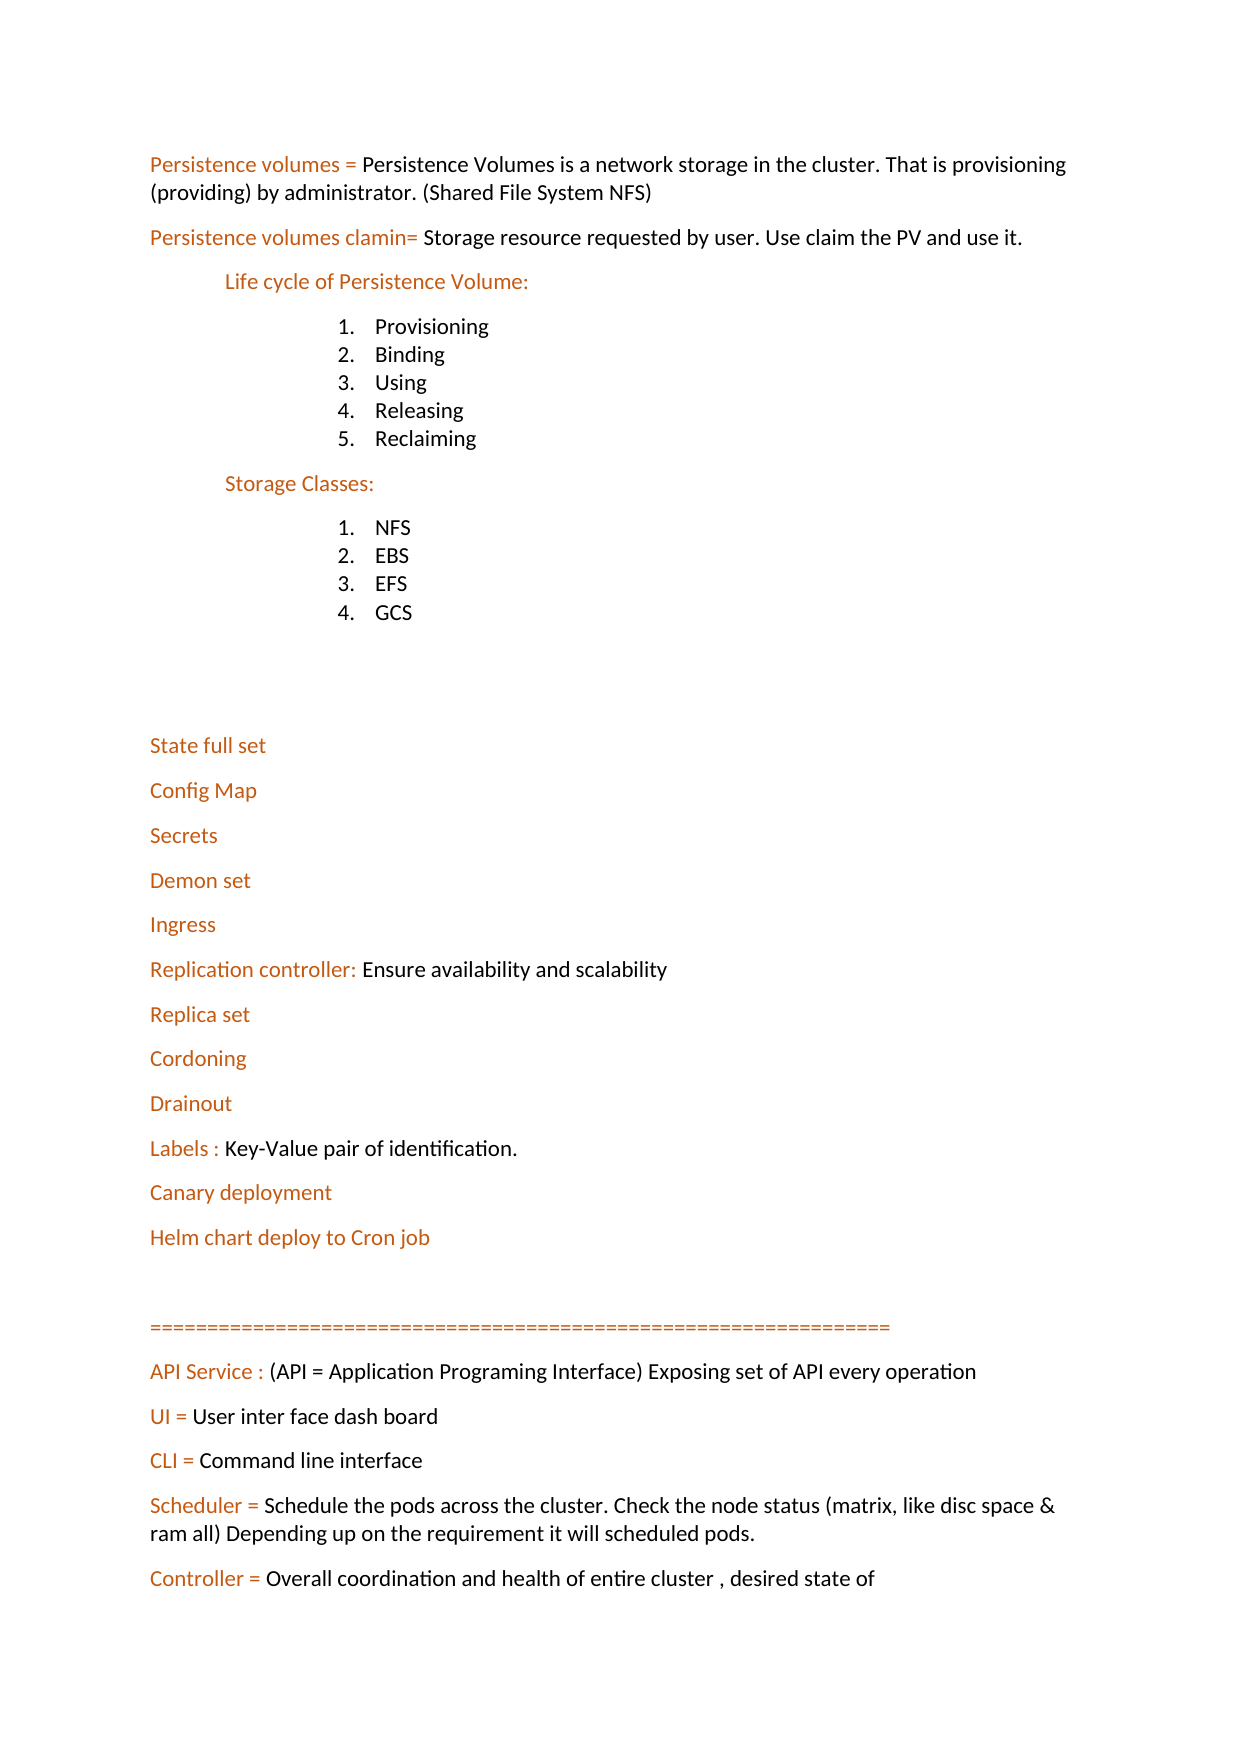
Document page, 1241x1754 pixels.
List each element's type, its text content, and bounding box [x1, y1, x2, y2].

text UI = User inter face dash board [150, 1402, 1090, 1430]
text Persistence volumes clamin= Storage resource requested by user. Use claim the PV and use it. [150, 223, 1090, 251]
text Scheduler = Schedule the pods across the cluster. Check the node status (matrix, like disc space & ram all) Depending up on the requirement it will scheduled pods. [150, 1491, 1090, 1547]
text Storage Classes: [150, 469, 1090, 497]
text Demon set [150, 866, 1090, 894]
text Cordoning [150, 1044, 1090, 1072]
text Config Map [150, 776, 1090, 804]
list Binding [337, 340, 1090, 368]
list NFS [337, 513, 1090, 542]
list EFS [337, 569, 1090, 598]
text Replication controller: Ensure availability and scalability [150, 955, 1090, 983]
text Helm chart deploy to Cron job [150, 1223, 1090, 1251]
text Labels : Key-Value pair of identification. [150, 1134, 1090, 1162]
text Ingress [150, 910, 1090, 938]
text State full set [150, 732, 1090, 760]
text Life cycle of Persistence Volume: [150, 267, 1090, 295]
text Canary deployment [150, 1178, 1090, 1207]
list Releasing [337, 396, 1090, 424]
text Replica set [150, 1000, 1090, 1028]
text CLI = Command line interface [150, 1447, 1090, 1475]
text Persistence volumes = Persistence Volumes is a network storage in the cluster. That is provisioning (providing) by administrator. (Shared File System NFS) [150, 150, 1090, 206]
list Using [337, 368, 1090, 396]
text Controller = Overall coordination and health of entire cluster , desired state of [150, 1564, 1090, 1592]
text Drainout [150, 1089, 1090, 1117]
list EBS [337, 542, 1090, 569]
text Secrets [150, 821, 1090, 849]
list GCS [337, 598, 1090, 626]
text API Service : (API = Application Programing Interface) Exposing set of API every operation [150, 1357, 1090, 1385]
list Reclaiming [337, 424, 1090, 452]
list Provisioning [337, 312, 1090, 340]
text ================================================================= [150, 1313, 1090, 1341]
